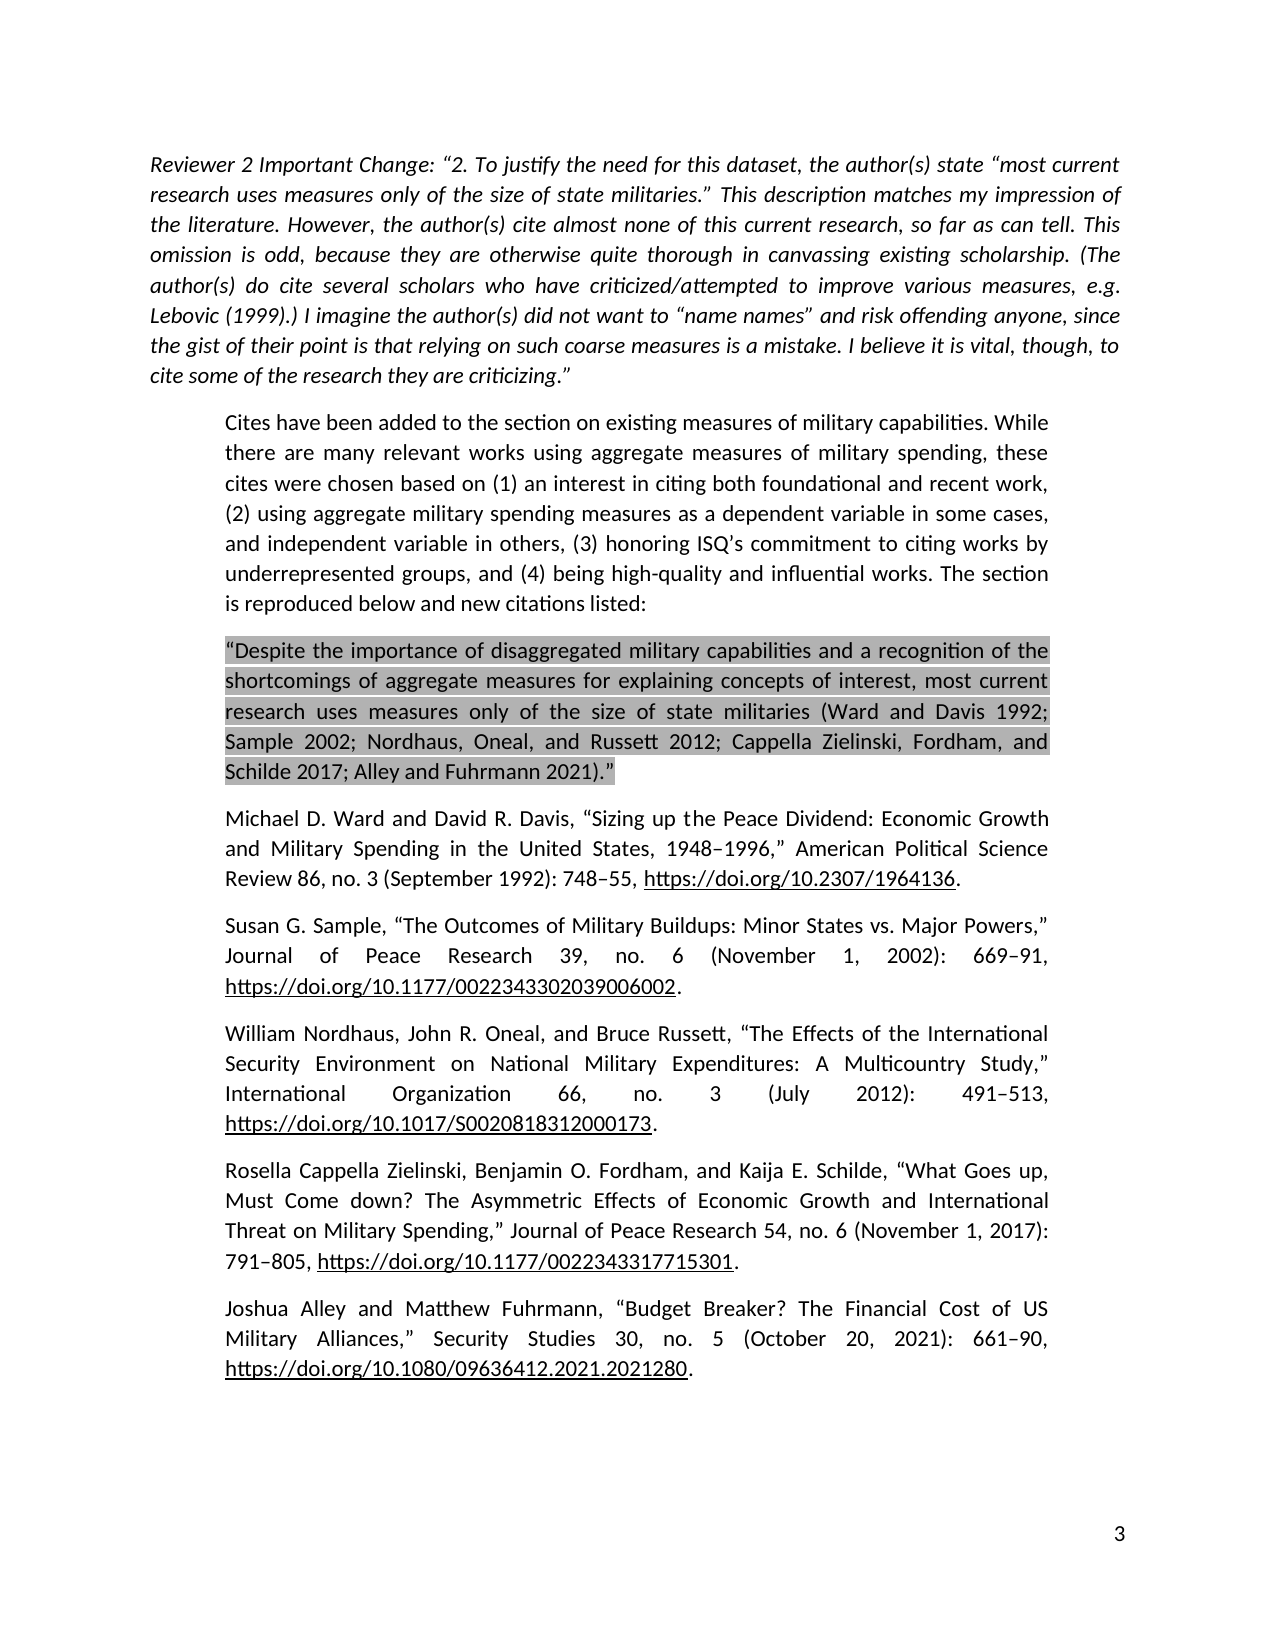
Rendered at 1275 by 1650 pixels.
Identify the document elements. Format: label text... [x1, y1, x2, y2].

text Michael D. Ward and David R. Davis, “Sizing up the Peace Dividend: Economic Growth and Military Spending in the United States, 1948–1996,” American Political Science Review 86, no. 3 (September 1992): 748–55, https://doi.org/10.2307/1964136. [225, 804, 1050, 893]
text Rosella Cappella Zielinski, Benjamin O. Fordham, and Kaija E. Schilde, “What Goes up, Must Come down? The Asymmetric Effects of Economic Growth and International Threat on Military Spending,” Journal of Peace Research 54, no. 6 (November 1, 2017): 791–805, https://doi.org/10.1177/0022343317715301. [225, 1156, 1050, 1275]
text “Despite the importance of disaggregated military capabilities and a recognition of the shortcomings of aggregate measures for explaining concepts of interest, most current research uses measures only of the size of state militaries (Ward and Davis 1992; Sample 2002; Nordhaus, Oneal, and Russett 2012; Cappella Zielinski, Fordham, and Schilde 2017; Alley and Fuhrmann 2021).” [225, 755, 1050, 785]
text Joshua Alley and Matthew Fuhrmann, “Budget Breaker? The Financial Cost of US Military Alliances,” Security Studies 30, no. 5 (October 20, 2021): 661–90, https://doi.org/10.1080/09636412.2021.2021280. [225, 1294, 1050, 1382]
text William Nordhaus, John R. Oneal, and Bruce Russett, “The Effects of the International Security Environment on National Military Expenditures: A Multicountry Study,” International Organization 66, no. 3 (July 2012): 491–513, https://doi.org/10.1017/S0020818312000173. [225, 1019, 1050, 1137]
text Cites have been added to the section on existing measures of military capabilities. While there are many relevant works using aggregate measures of military spending, these cites were chosen based on (1) an interest in citing both foundational and recent work, (2) using aggregate military spending measures as a dependent variable in some cases, and independent variable in others, (3) honoring ISQ’s commitment to citing works by underrepresented groups, and (4) being high-quality and influential works. The section is reproduced below and new citations listed: [225, 408, 1050, 618]
text Susan G. Sample, “The Outcomes of Military Buildups: Minor States vs. Major Powers,” Journal of Peace Research 39, no. 6 (November 1, 2002): 669–91, https://doi.org/10.1177/0022343302039006002. [225, 911, 1050, 1000]
text Reviewer 2 Important Change: “2. To justify the need for this dataset, the author(s) state “most current research uses measures only of the size of state militaries.” This description matches my impression of the literature. However, the author(s) cite almost none of this current research, so far as can tell. This omission is odd, because they are otherwise quite thorough in canvassing existing scholarship. (The author(s) do cite several scholars who have criticized/attempted to improve various measures, e.g. Lebovic (1999).) I imagine the author(s) did not want to “name names” and risk offending anyone, since the gist of their point is that relying on such coarse measures is a mistake. I believe it is vital, though, to cite some of the research they are criticizing.” [150, 150, 1125, 389]
